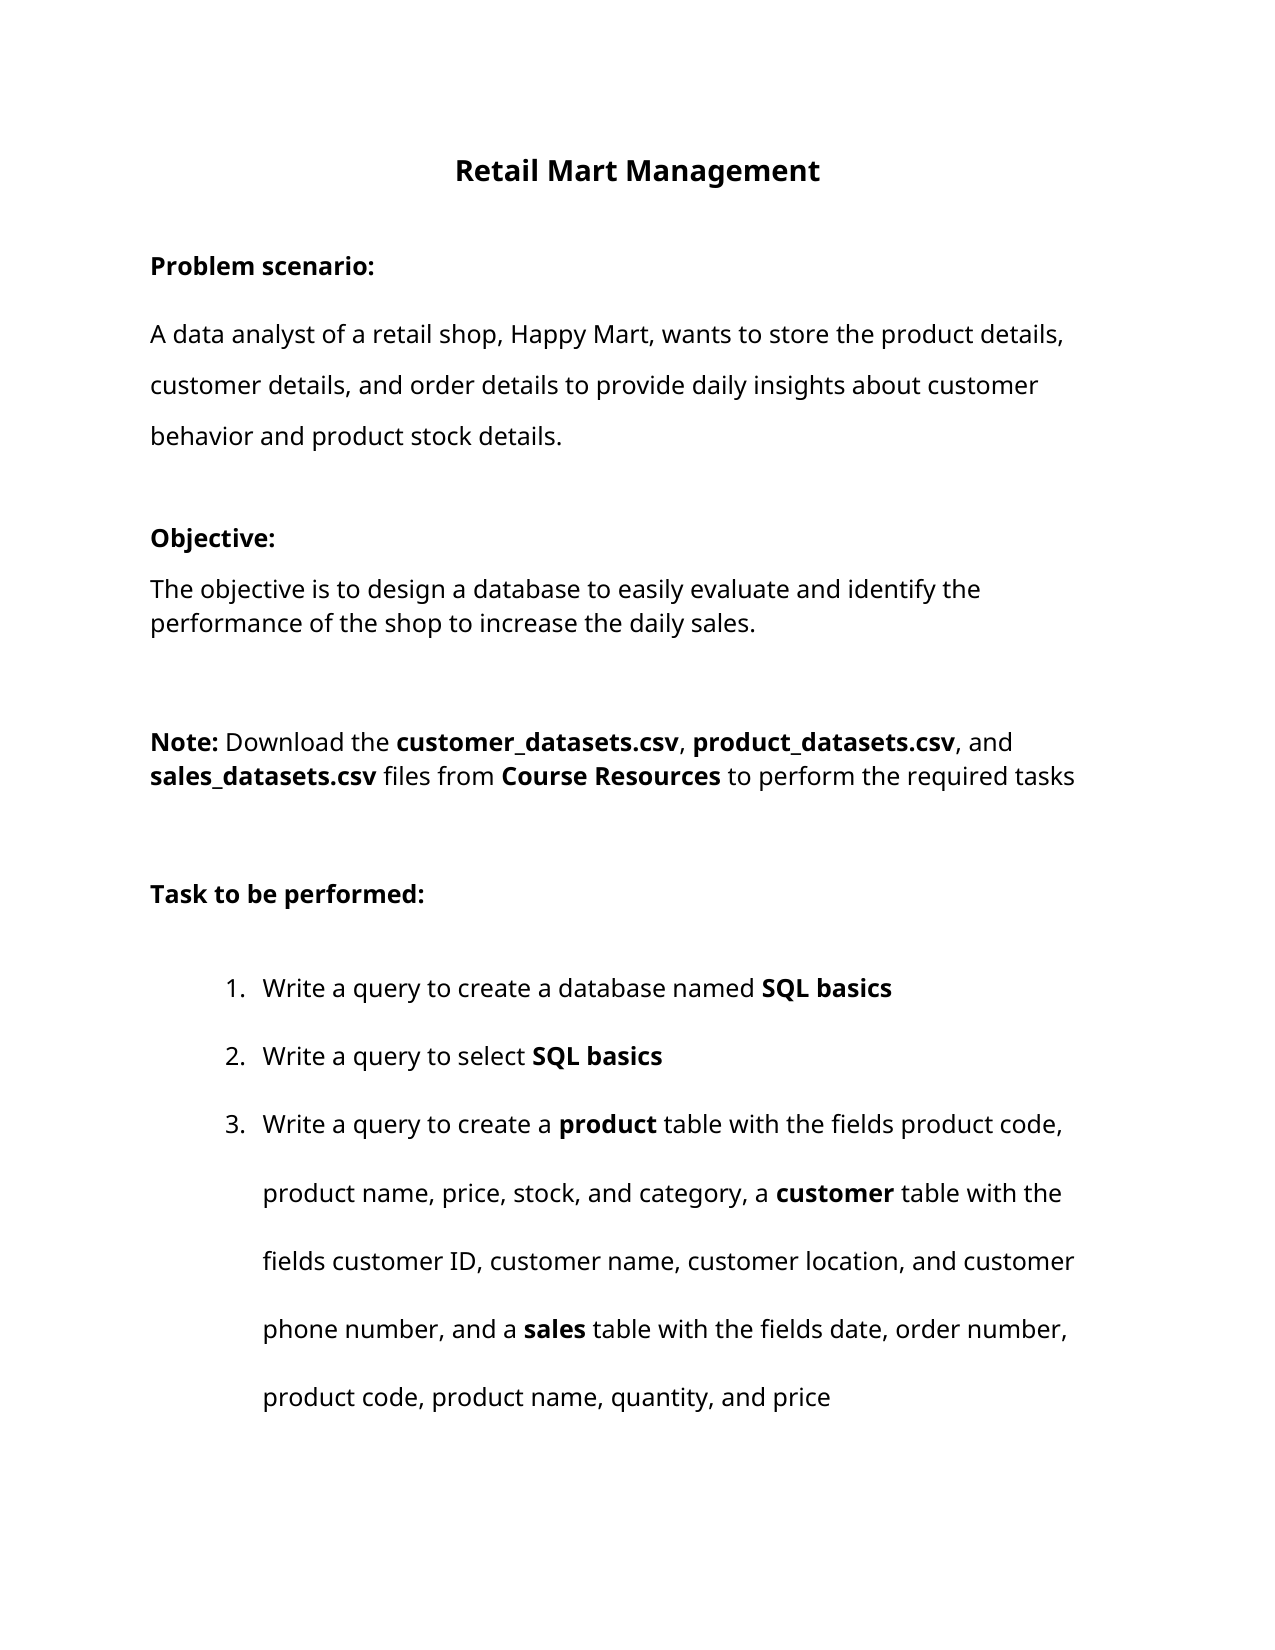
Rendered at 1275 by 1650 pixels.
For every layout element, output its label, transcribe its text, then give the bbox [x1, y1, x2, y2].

list Write a query to create a product table with the fields product code, product name, price, stock, and category, a customer table with the fields customer ID, customer name, customer location, and customer phone number, and a sales table with the fields date, order number, product code, product name, quantity, and price [225, 1107, 1125, 1414]
text Note: Download the customer_datasets.csv, product_datasets.csv, and sales_datasets.csv files from Course Resources to perform the required tasks [150, 724, 1125, 792]
text Task to be performed: [150, 876, 1125, 911]
list Write a query to create a database named SQL basics [225, 971, 1125, 1005]
list Write a query to select SQL basics [225, 1039, 1125, 1073]
text Retail Mart Management [150, 150, 1125, 190]
text The objective is to design a database to easily evaluate and identify the performance of the shop to increase the daily sales. [150, 572, 1125, 640]
text Objective: [150, 521, 1125, 555]
text Problem scenario: [150, 249, 1125, 283]
text A data analyst of a retail shop, Happy Mart, wants to store the product details, customer details, and order details to provide daily insights about customer behavior and product stock details. [150, 317, 1125, 453]
